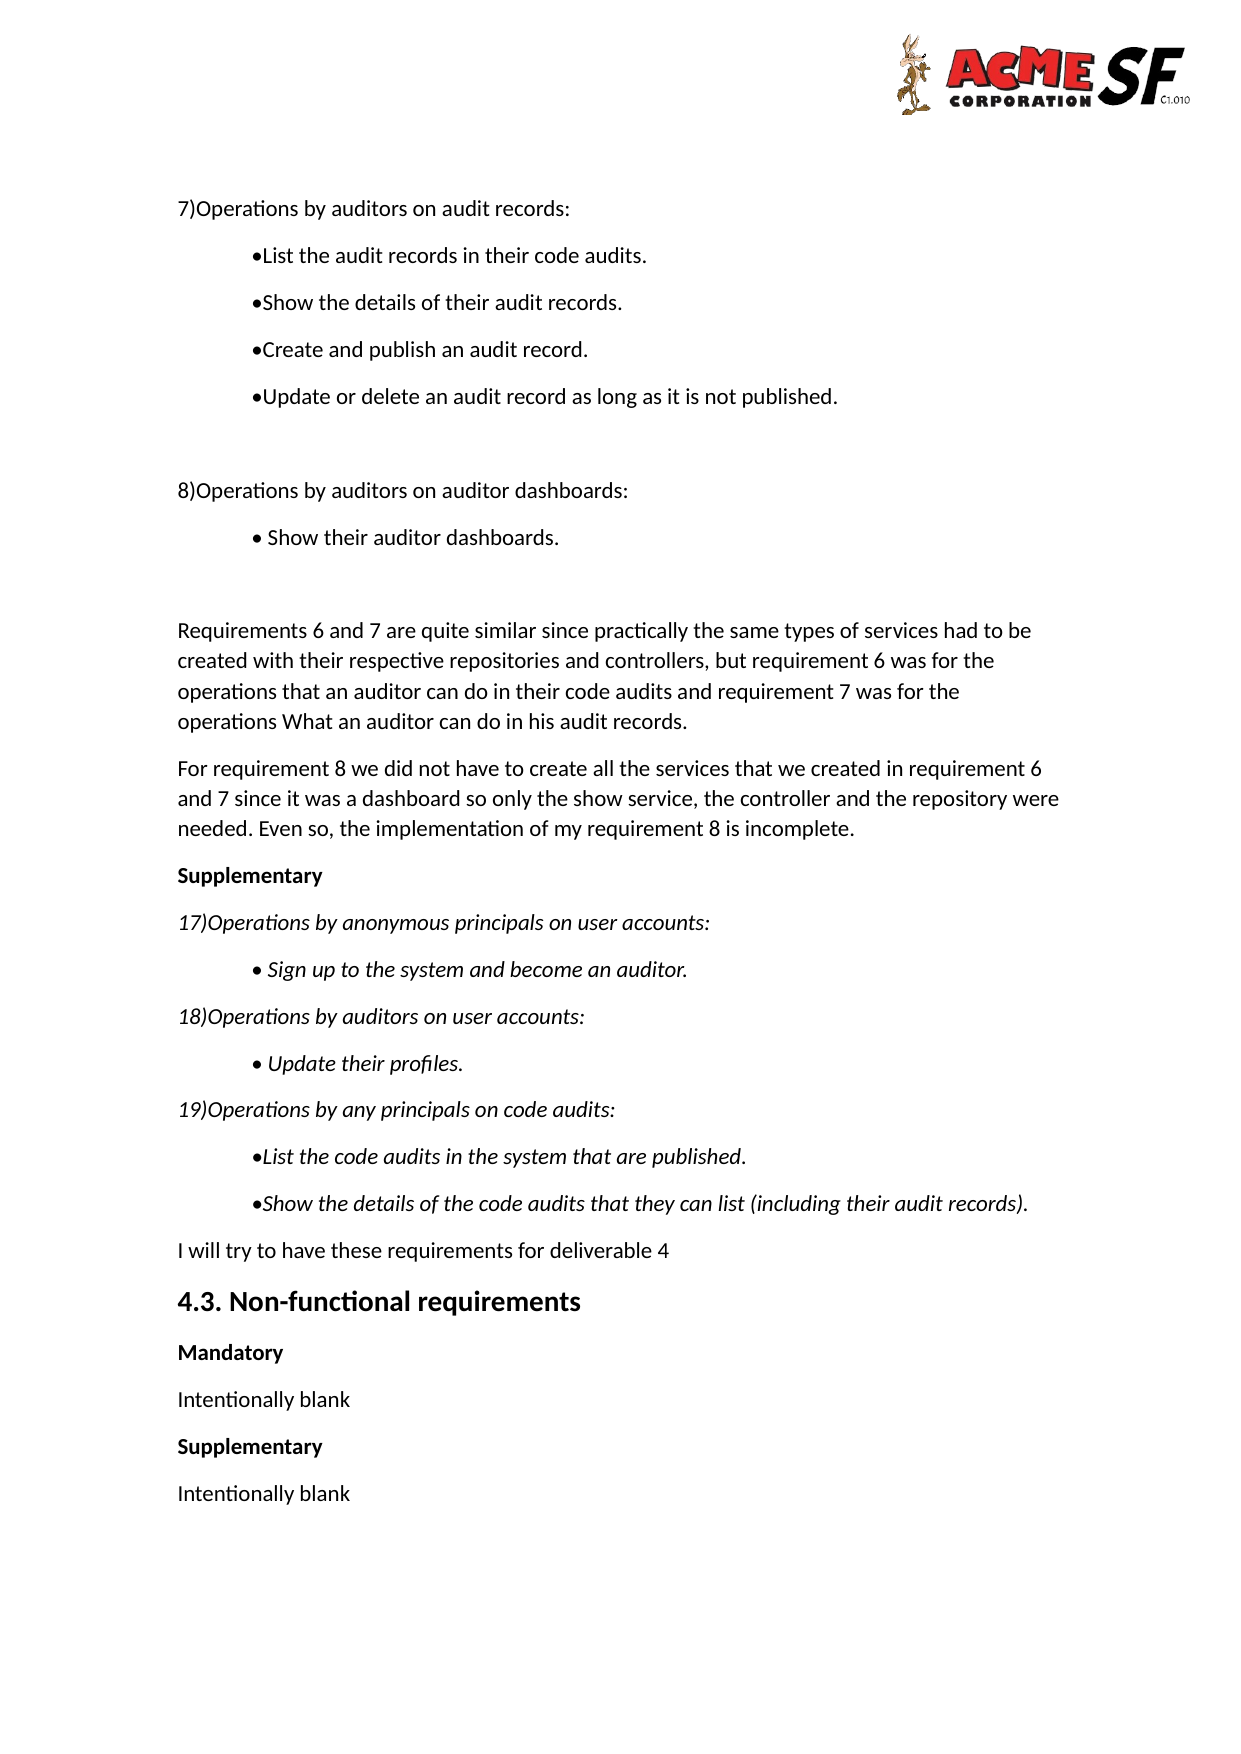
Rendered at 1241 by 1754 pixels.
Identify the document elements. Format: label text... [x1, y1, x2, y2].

text • Update their profiles. [177, 1049, 1063, 1077]
text Supplementary [177, 861, 1063, 889]
text •Create and publish an audit record. [177, 335, 1063, 363]
text •List the code audits in the system that are published. [177, 1142, 1063, 1170]
text 8)Operations by auditors on auditor dashboards: [177, 476, 1063, 504]
text 4.3. Non-functional requirements [177, 1283, 1063, 1319]
text 18)Operations by auditors on user accounts: [177, 1002, 1063, 1030]
text • Sign up to the system and become an auditor. [177, 955, 1063, 983]
text •Update or delete an audit record as long as it is not published. [177, 382, 1063, 410]
text Intentionally blank [177, 1479, 1063, 1507]
text For requirement 8 we did not have to create all the services that we created in requirement 6 and 7 since it was a dashboard so only the show service, the controller and the repository were needed. Even so, the implementation of my requirement 8 is incomplete. [177, 754, 1063, 842]
text Requirements 6 and 7 are quite similar since practically the same types of services had to be created with their respective repositories and controllers, but requirement 6 was for the operations that an auditor can do in their code audits and requirement 7 was for the operations What an auditor can do in his audit records. [177, 616, 1063, 735]
text •Show the details of their audit records. [177, 288, 1063, 316]
text Mandatory [177, 1338, 1063, 1366]
text • Show their auditor dashboards. [177, 523, 1063, 551]
text 17)Operations by anonymous principals on user accounts: [177, 908, 1063, 936]
picture [889, 33, 1199, 115]
text 7)Operations by auditors on audit records: [177, 194, 1063, 222]
text Intentionally blank [177, 1385, 1063, 1413]
text Supplementary [177, 1432, 1063, 1460]
text •List the audit records in their code audits. [177, 241, 1063, 269]
text I will try to have these requirements for deliverable 4 [177, 1236, 1063, 1264]
text 19)Operations by any principals on code audits: [177, 1096, 1063, 1123]
text •Show the details of the code audits that they can list (including their audit records). [177, 1189, 1063, 1217]
